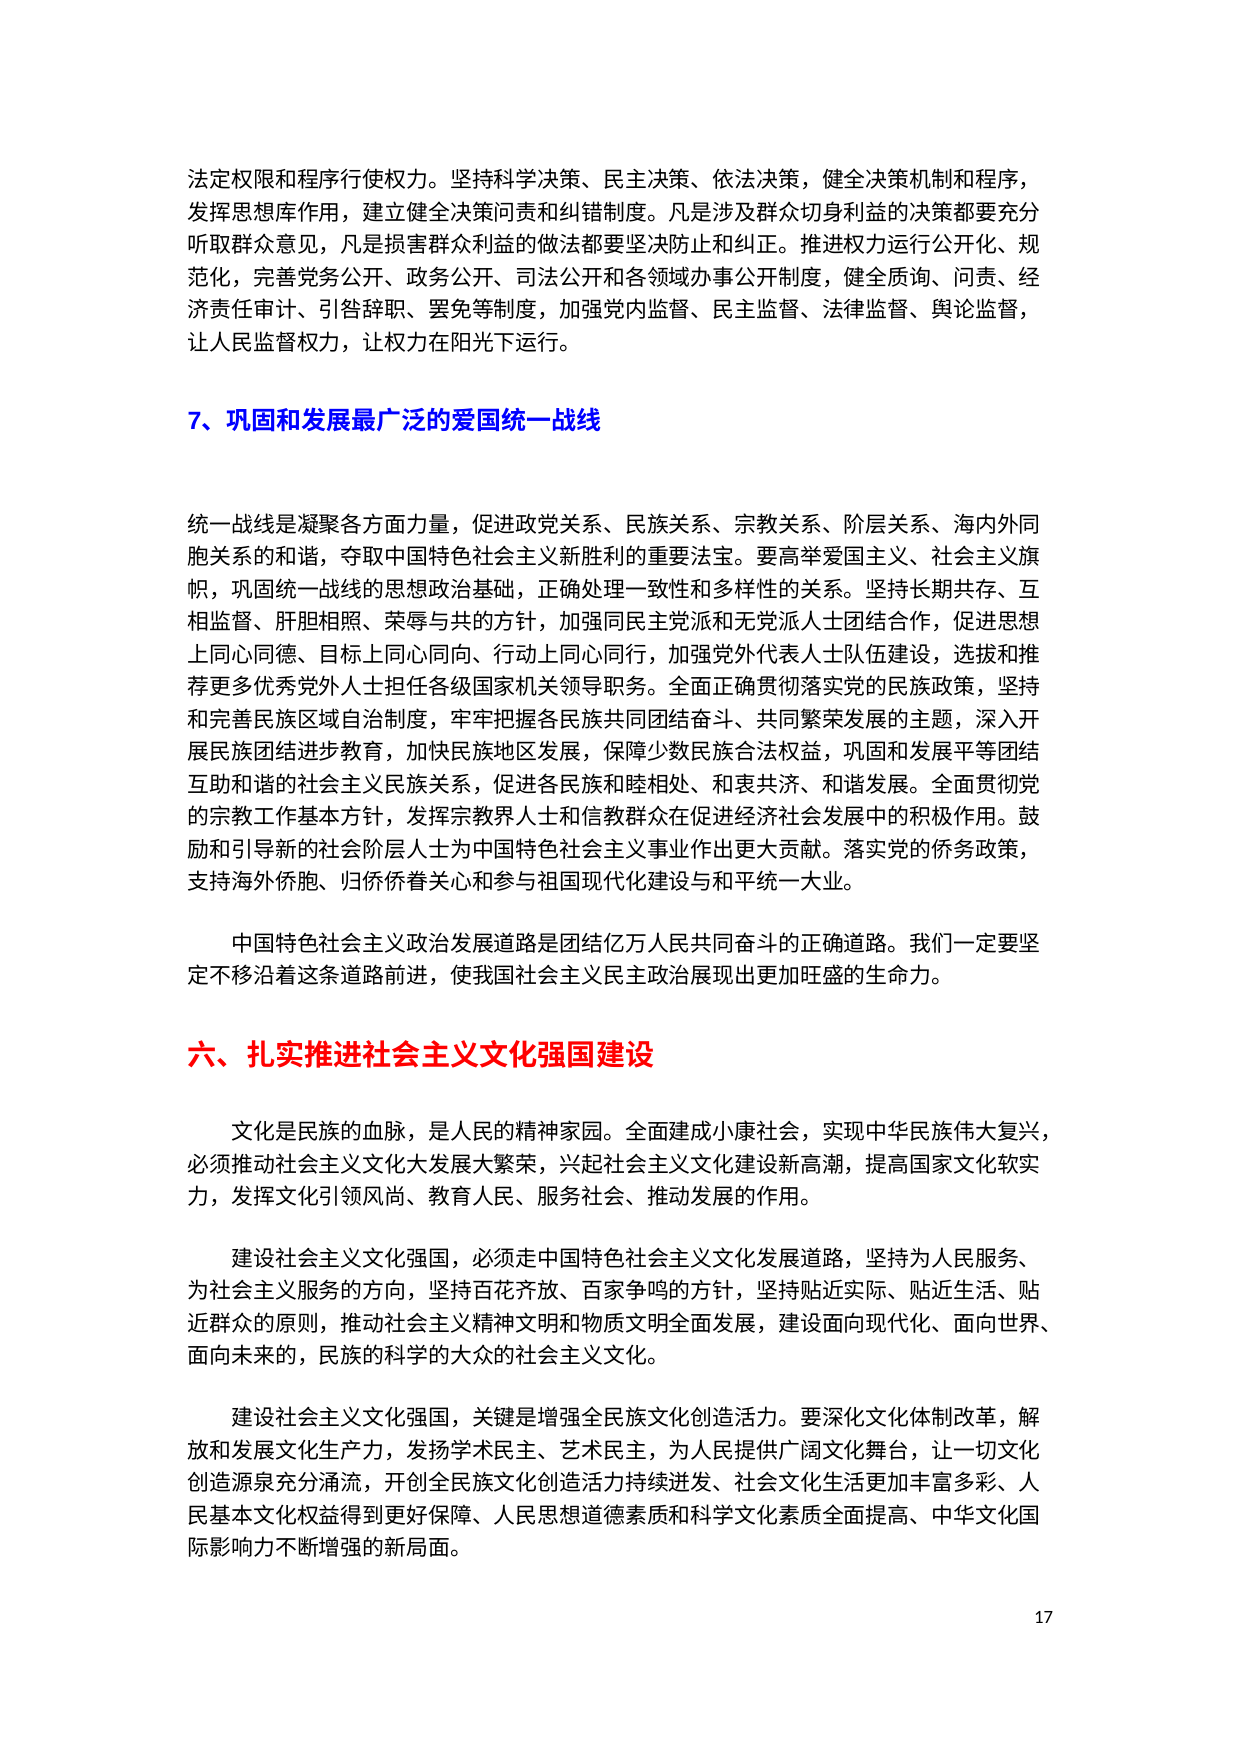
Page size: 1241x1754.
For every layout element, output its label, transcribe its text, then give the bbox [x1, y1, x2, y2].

text 建设社会主义文化强国，必须走中国特色社会主义文化发展道路，坚持为人民服务、为社会主义服务的方向，坚持百花齐放、百家争鸣的方针，坚持贴近实际、贴近生活、贴近群众的原则，推动社会主义精神文明和物质文明全面发展，建设面向现代化、面向世界、面向未来的，民族的科学的大众的社会主义文化。 [187, 1241, 1053, 1371]
subtitle 7、巩固和发展最广泛的爱国统一战线 [187, 386, 1053, 451]
text 建设社会主义文化强国，关键是增强全民族文化创造活力。要深化文化体制改革，解放和发展文化生产力，发扬学术民主、艺术民主，为人民提供广阔文化舞台，让一切文化创造源泉充分涌流，开创全民族文化创造活力持续迸发、社会文化生活更加丰富多彩、人民基本文化权益得到更好保障、人民思想道德素质和科学文化素质全面提高、中华文化国际影响力不断增强的新局面。 [187, 1400, 1053, 1562]
text 文化是民族的血脉，是人民的精神家园。全面建成小康社会，实现中华民族伟大复兴，必须推动社会主义文化大发展大繁荣，兴起社会主义文化建设新高潮，提高国家文化软实力，发挥文化引领风尚、教育人民、服务社会、推动发展的作用。 [187, 1114, 1053, 1211]
list 统一战线是凝聚各方面力量，促进政党关系、民族关系、宗教关系、阶层关系、海内外同胞关系的和谐，夺取中国特色社会主义新胜利的重要法宝。要高举爱国主义、社会主义旗帜，巩固统一战线的思想政治基础，正确处理一致性和多样性的关系。坚持长期共存、互相监督、肝胆相照、荣辱与共的方针，加强同民主党派和无党派人士团结合作，促进思想上同心同德、目标上同心同向、行动上同心同行，加强党外代表人士队伍建设，选拔和推荐更多优秀党外人士担任各级国家机关领导职务。全面正确贯彻落实党的民族政策，坚持和完善民族区域自治制度，牢牢把握各民族共同团结奋斗、共同繁荣发展的主题，深入开展民族团结进步教育，加快民族地区发展，保障少数民族合法权益，巩固和发展平等团结互助和谐的社会主义民族关系，促进各民族和睦相处、和衷共济、和谐发展。全面贯彻党的宗教工作基本方针，发挥宗教界人士和信教群众在促进经济社会发展中的积极作用。鼓励和引导新的社会阶层人士为中国特色社会主义事业作出更大贡献。落实党的侨务政策，支持海外侨胞、归侨侨眷关心和参与祖国现代化建设与和平统一大业。 [187, 506, 1053, 896]
subtitle 六、扎实推进社会主义文化强国建设 [187, 1020, 1053, 1085]
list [187, 162, 1053, 357]
text 中国特色社会主义政治发展道路是团结亿万人民共同奋斗的正确道路。我们一定要坚定不移沿着这条道路前进，使我国社会主义民主政治展现出更加旺盛的生命力。 [187, 926, 1053, 991]
